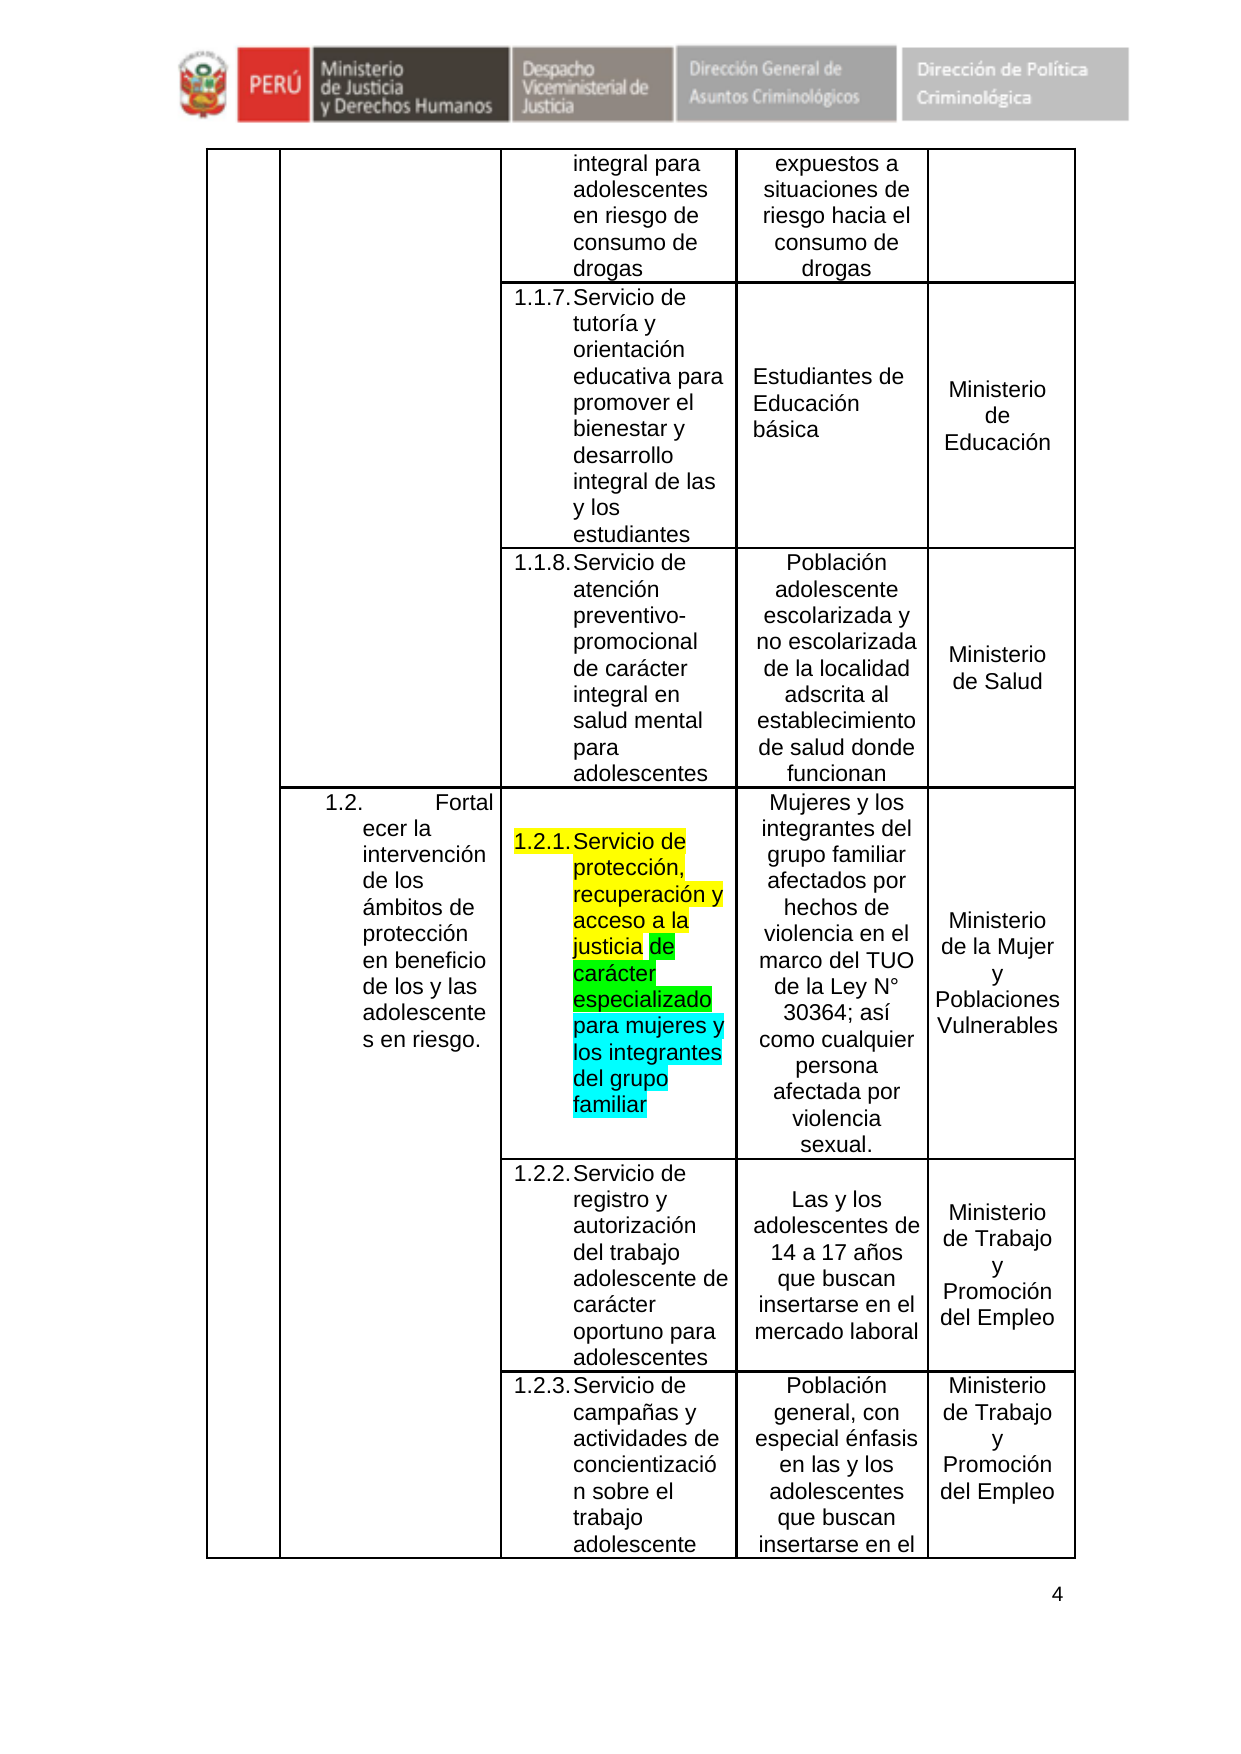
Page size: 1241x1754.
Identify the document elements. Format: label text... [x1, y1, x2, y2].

table_cell Estudiantes de Educación básica [738, 284, 927, 547]
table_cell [929, 150, 1074, 281]
picture [177, 43, 1131, 124]
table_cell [929, 1373, 1074, 1557]
table_cell Ministerio de Salud [929, 549, 1074, 786]
table_cell Servicio de atención preventivo-promocional de carácter integral en salud mental para adolescentes [502, 549, 735, 786]
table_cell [738, 150, 927, 281]
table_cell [502, 150, 735, 281]
table_cell Mujeres y los integrantes del grupo familiar afectados por hechos de violencia en el marco del TUO de la Ley N° 30364; así como cualquier persona afectada por violencia sexual. [738, 789, 927, 1157]
table_cell Servicio de protección, recuperación y acceso a la justicia de carácter especializado para mujeres y los integrantes del grupo familiar [502, 789, 735, 1157]
table_cell Fortalecer la intervención de los ámbitos de protección en beneficio de los y las adolescentes en riesgo. [281, 789, 500, 1557]
table_cell Servicio de registro y autorización del trabajo adolescente de carácter oportuno para adolescentes [502, 1160, 735, 1370]
table_cell Servicio de tutoría y orientación educativa para promover el bienestar y desarrollo integral de las y los estudiantes [502, 284, 735, 547]
table_cell Ministerio de Educación [929, 284, 1074, 547]
table_cell Población adolescente escolarizada y no escolarizada de la localidad adscrita al establecimiento de salud donde funcionan [738, 549, 927, 786]
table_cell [738, 1373, 927, 1557]
table_cell Ministerio de la Mujer y Poblaciones Vulnerables [929, 789, 1074, 1157]
table_cell Ministerio de Trabajo y Promoción del Empleo [929, 1160, 1074, 1370]
table_cell Las y los adolescentes de 14 a 17 años que buscan insertarse en el mercado laboral [738, 1160, 927, 1370]
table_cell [502, 1373, 735, 1557]
